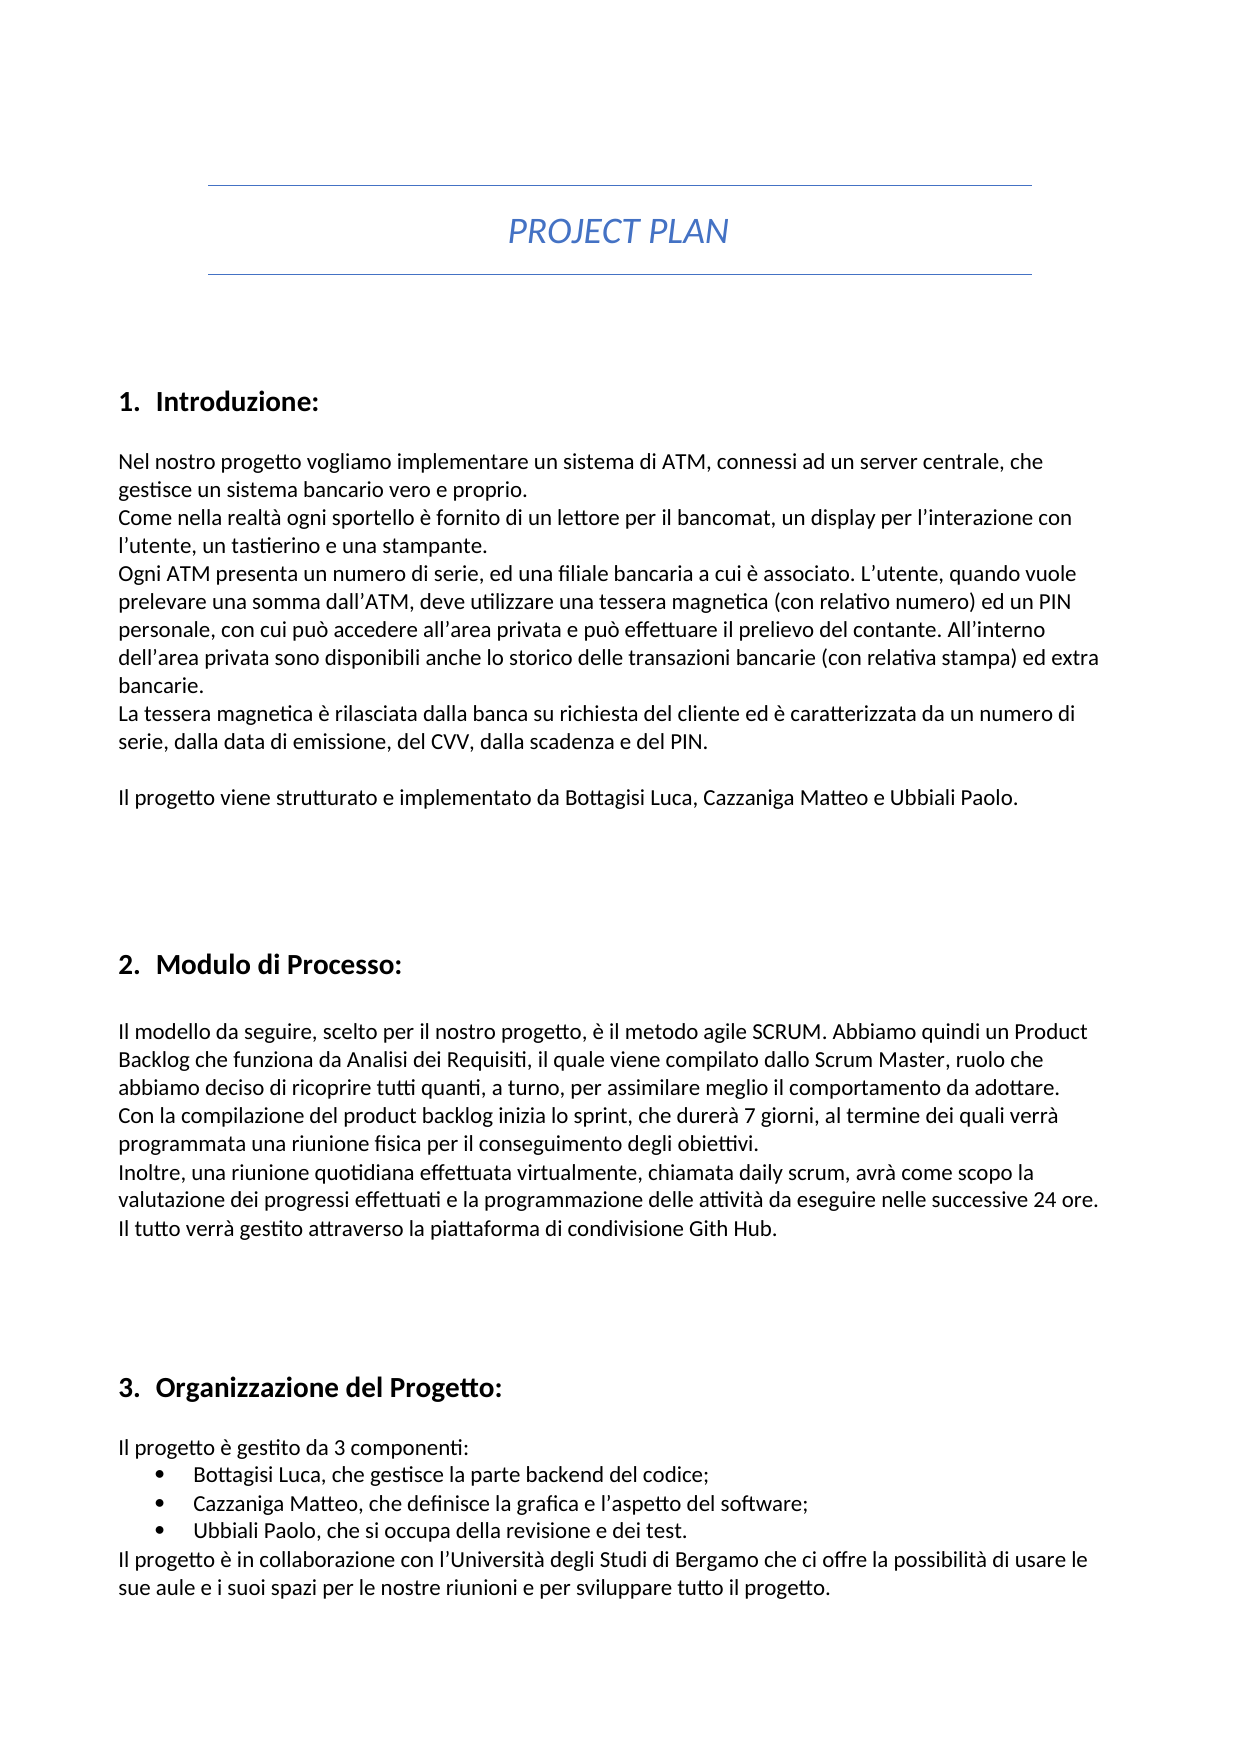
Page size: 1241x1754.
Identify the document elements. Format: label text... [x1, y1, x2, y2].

text La tessera magnetica è rilasciata dalla banca su richiesta del cliente ed è caratterizzata da un numero di serie, dalla data di emissione, del CVV, dalla scadenza e del PIN. [118, 699, 1122, 755]
text Con la compilazione del product backlog inizia lo sprint, che durerà 7 giorni, al termine dei quali verrà programmata una riunione fisica per il conseguimento degli obiettivi. [118, 1102, 1122, 1158]
text Il modello da seguire, scelto per il nostro progetto, è il metodo agile SCRUM. Abbiamo quindi un Product Backlog che funziona da Analisi dei Requisiti, il quale viene compilato dallo Scrum Master, ruolo che abbiamo deciso di ricoprire tutti quanti, a turno, per assimilare meglio il comportamento da adottare. [118, 1017, 1122, 1102]
text Inoltre, una riunione quotidiana effettuata virtualmente, chiamata daily scrum, avrà come scopo la valutazione dei progressi effettuati e la programmazione delle attività da eseguire nelle successive 24 ore. [118, 1158, 1122, 1214]
list Introduzione: [118, 383, 1122, 419]
text Il progetto viene strutturato e implementato da Bottagisi Luca, Cazzaniga Matteo e Ubbiali Paolo. [118, 783, 1122, 811]
list Modulo di Processo: [118, 946, 1122, 982]
list Ubbiali Paolo, che si occupa della revisione e dei test. [156, 1517, 1122, 1545]
text PROJECT PLAN [208, 186, 1032, 274]
text Ogni ATM presenta un numero di serie, ed una filiale bancaria a cui è associato. L’utente, quando vuole prelevare una somma dall’ATM, deve utilizzare una tessera magnetica (con relativo numero) ed un PIN personale, con cui può accedere all’area privata e può effettuare il prelievo del contante. All’interno dell’area privata sono disponibili anche lo storico delle transazioni bancarie (con relativa stampa) ed extra bancarie. [118, 559, 1122, 699]
list Cazzaniga Matteo, che definisce la grafica e l’aspetto del software; [156, 1489, 1122, 1517]
text Il progetto è in collaborazione con l’Università degli Studi di Bergamo che ci offre la possibilità di usare le sue aule e i suoi spazi per le nostre riunioni e per sviluppare tutto il progetto. [118, 1545, 1122, 1601]
text Il progetto è gestito da 3 componenti: [118, 1433, 1122, 1461]
list Bottagisi Luca, che gestisce la parte backend del codice; [156, 1461, 1122, 1489]
text Il tutto verrà gestito attraverso la piattaforma di condivisione Gith Hub. [118, 1214, 1122, 1242]
text Nel nostro progetto vogliamo implementare un sistema di ATM, connessi ad un server centrale, che gestisce un sistema bancario vero e proprio. [118, 447, 1122, 503]
text Come nella realtà ogni sportello è fornito di un lettore per il bancomat, un display per l’interazione con l’utente, un tastierino e una stampante. [118, 503, 1122, 559]
list Organizzazione del Progetto: [118, 1369, 1122, 1404]
